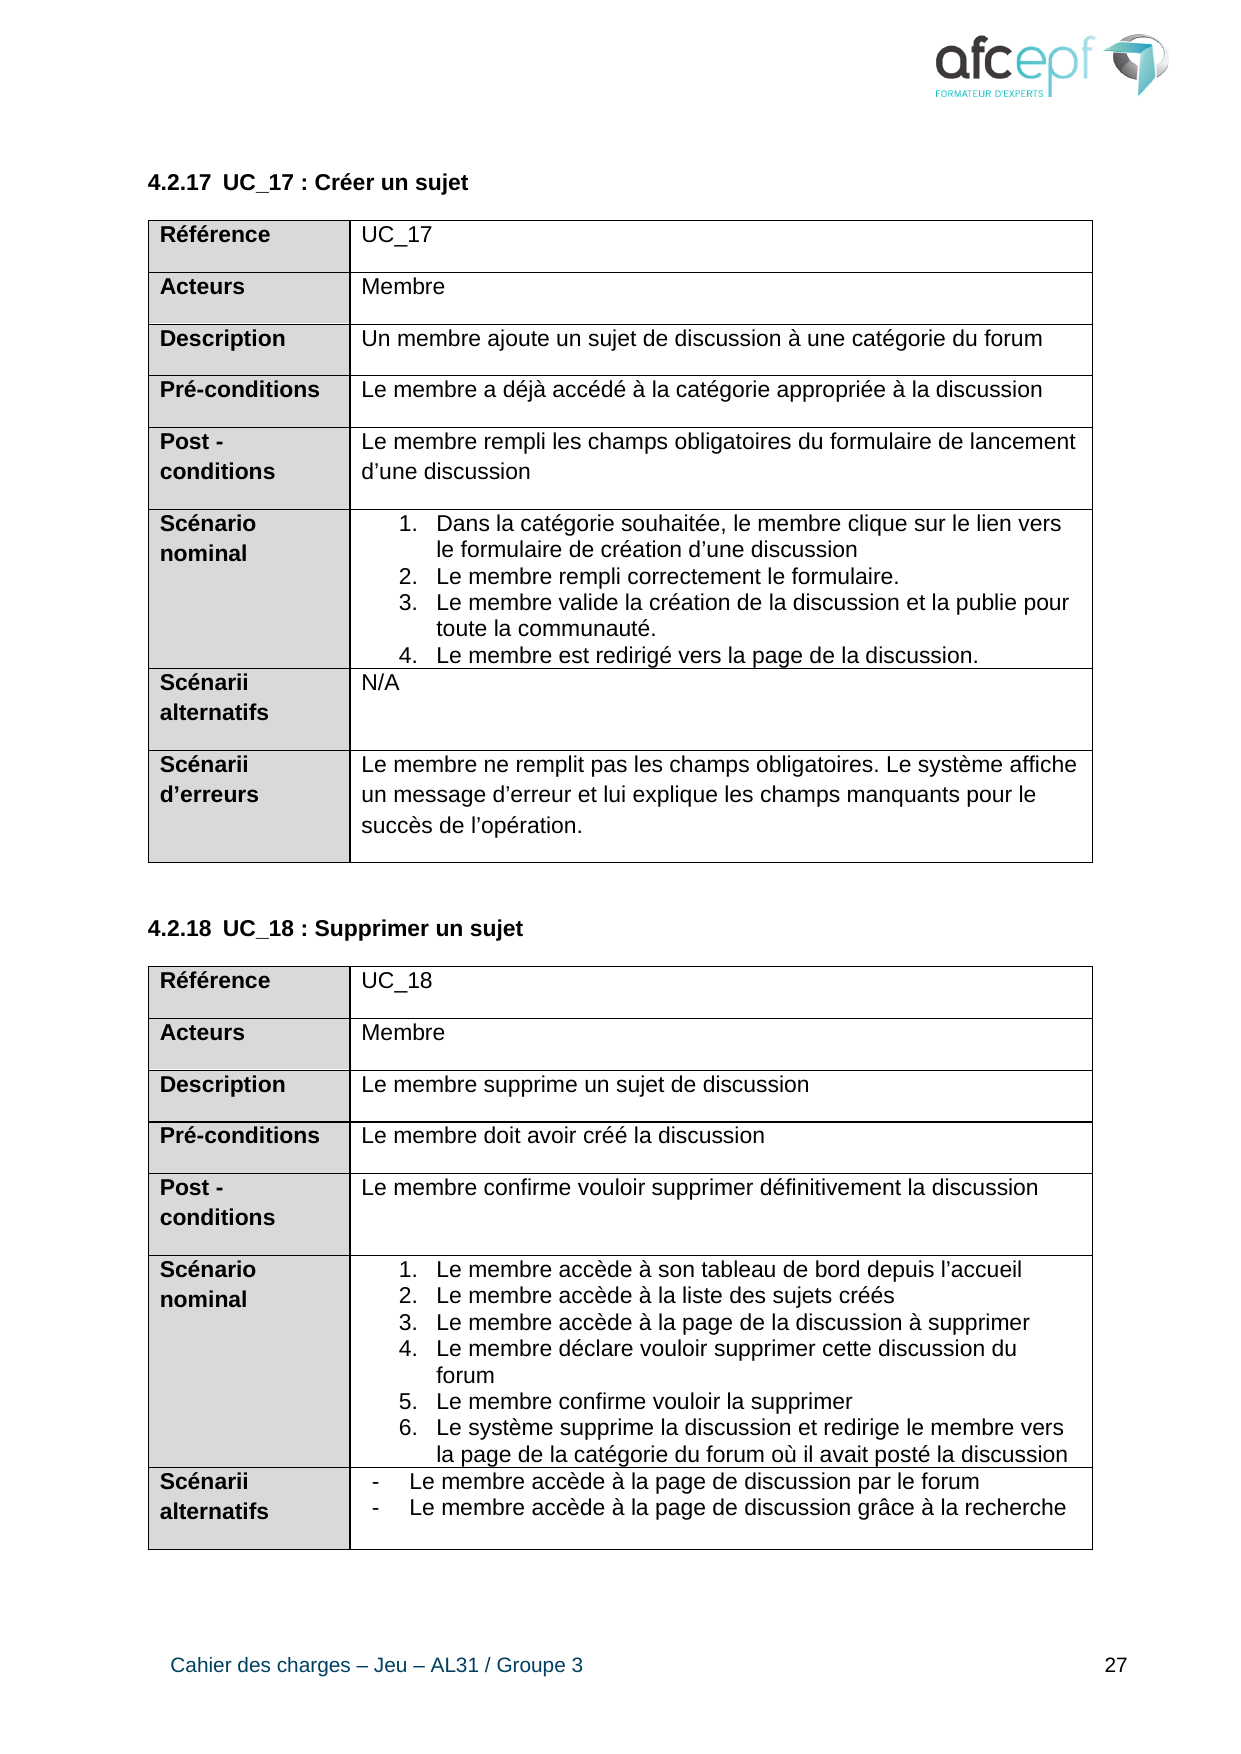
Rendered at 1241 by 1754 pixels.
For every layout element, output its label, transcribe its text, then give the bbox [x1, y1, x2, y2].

table_header UC_18 [351, 967, 1092, 1018]
table_cell Scénario nominal [149, 1256, 349, 1467]
table_cell Membre [351, 1019, 1092, 1069]
table_cell Post -conditions [149, 1174, 349, 1255]
table_cell Le membre supprime un sujet de discussion [351, 1071, 1092, 1121]
table_header Référence [149, 221, 349, 272]
table_cell Le membre confirme vouloir supprimer définitivement la discussion [351, 1174, 1092, 1255]
table_cell Le membre ne remplit pas les champs obligatoires. Le système affiche un message d’erreur et lui explique les champs manquants pour le succès de l’opération. [351, 751, 1092, 862]
table_cell Pré-conditions [149, 376, 349, 427]
table_header UC_17 [351, 221, 1092, 272]
table_cell Le membre accède à la page de discussion par le forum Le membre accède à la page de discussion grâce à la recherche [351, 1468, 1092, 1549]
picture [935, 34, 1169, 97]
subtitle UC_18 : Supprimer un sujet [148, 915, 1092, 941]
table_cell Scénarii d’erreurs [149, 751, 349, 862]
table_cell Un membre ajoute un sujet de discussion à une catégorie du forum [351, 325, 1092, 375]
table_cell Scénarii alternatifs [149, 1468, 349, 1549]
table_cell Le membre rempli les champs obligatoires du formulaire de lancement d’une discussion [351, 428, 1092, 509]
table_header Référence [149, 967, 349, 1018]
table_cell Post -conditions [149, 428, 349, 509]
table_cell Le membre accède à son tableau de bord depuis l’accueil Le membre accède à la liste des sujets créés Le membre accède à la page de la discussion à supprimer Le membre déclare vouloir supprimer cette discussion du forum Le membre confirme vouloir la supprimer Le système supprime la discussion et redirige le membre vers la page de la catégorie du forum où il avait posté la discussion [351, 1256, 1092, 1467]
table_cell Scénarii alternatifs [149, 669, 349, 750]
table_cell Description [149, 1071, 349, 1121]
table_cell Dans la catégorie souhaitée, le membre clique sur le lien vers le formulaire de création d’une discussion Le membre rempli correctement le formulaire. Le membre valide la création de la discussion et la publie pour toute la communauté. Le membre est redirigé vers la page de la discussion. [351, 510, 1092, 668]
table_cell Pré-conditions [149, 1123, 349, 1173]
table_cell Le membre doit avoir créé la discussion [351, 1123, 1092, 1173]
table_cell Description [149, 325, 349, 375]
table_cell N/A [351, 669, 1092, 750]
subtitle UC_17 : Créer un sujet [148, 168, 1092, 195]
table_cell Scénario nominal [149, 510, 349, 668]
table_cell Acteurs [149, 1019, 349, 1069]
table_cell Membre [351, 273, 1092, 323]
table_cell Acteurs [149, 273, 349, 323]
table_cell Le membre a déjà accédé à la catégorie appropriée à la discussion [351, 376, 1092, 427]
